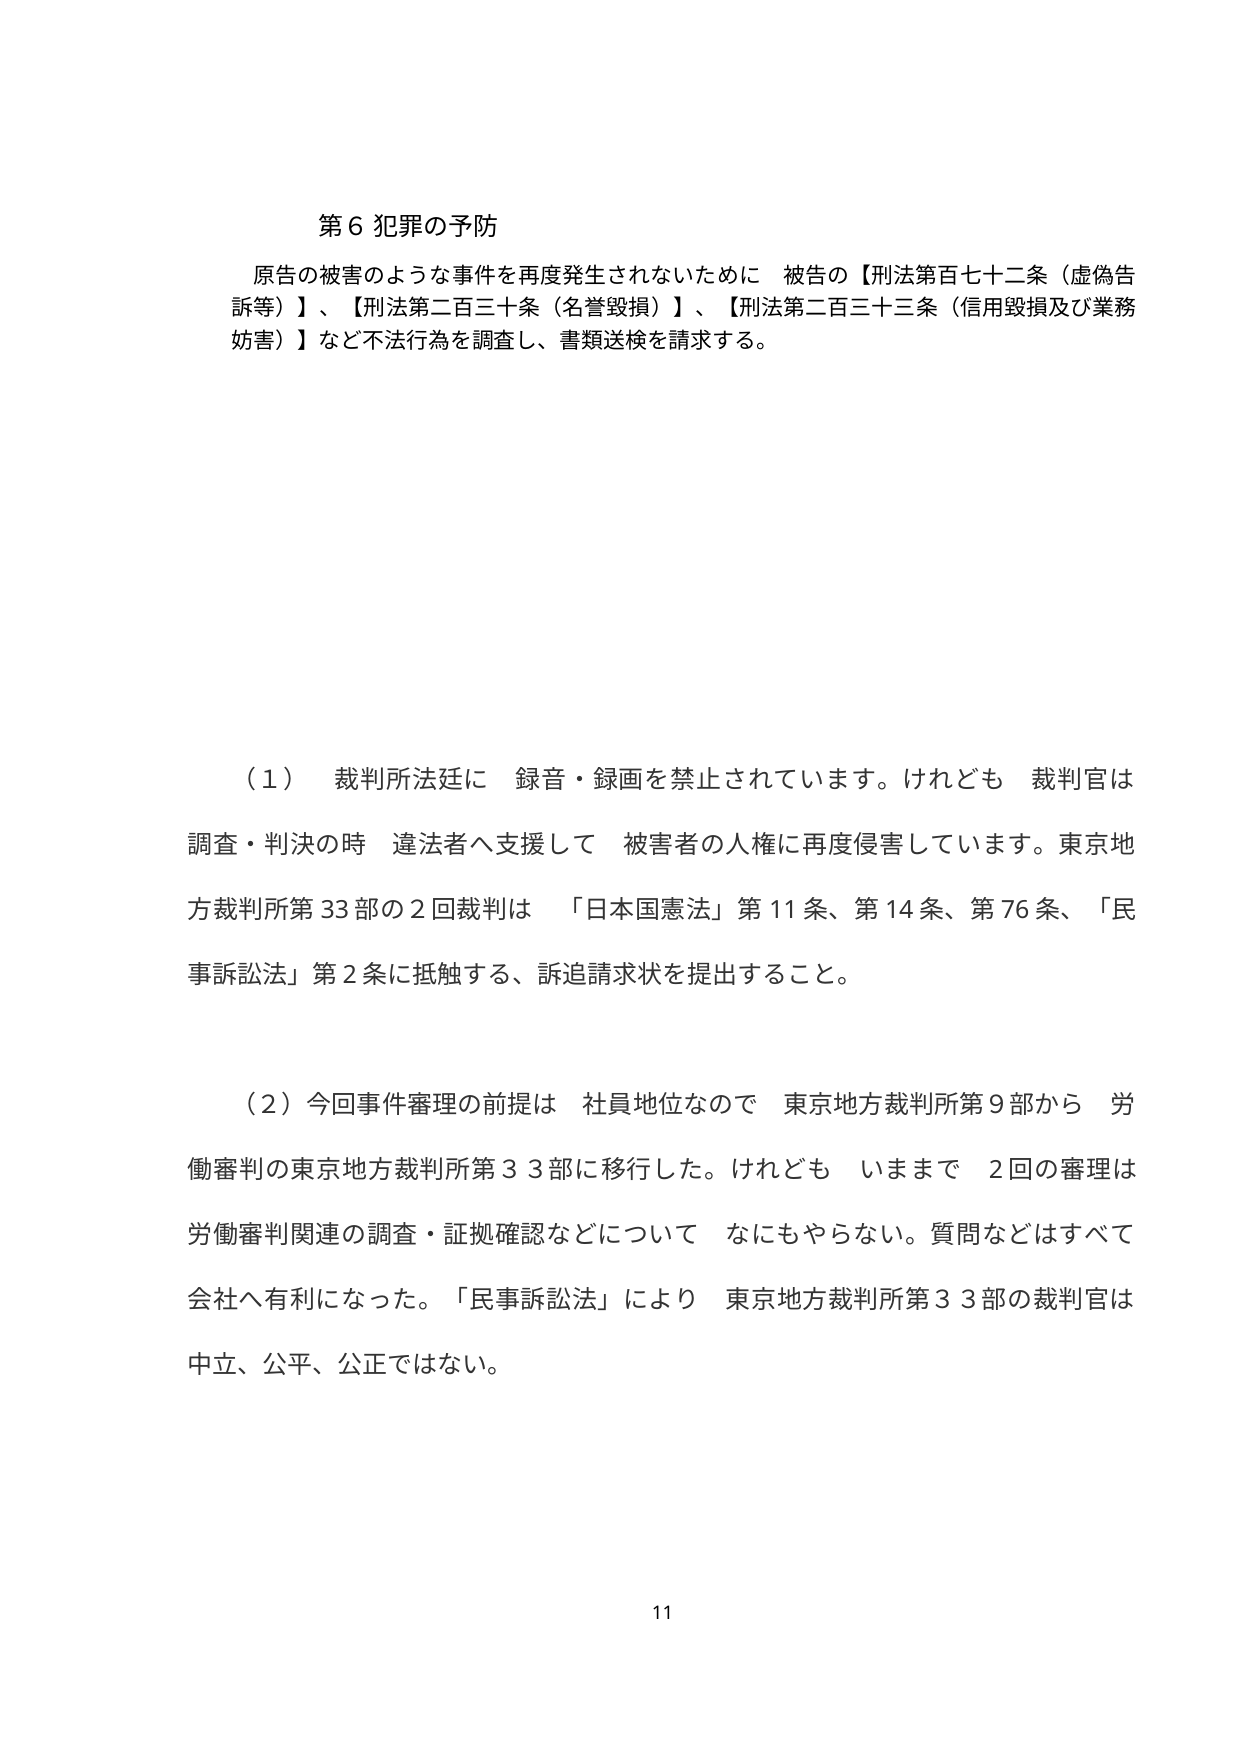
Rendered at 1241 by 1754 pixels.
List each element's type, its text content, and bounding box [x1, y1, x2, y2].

subtitle 犯罪の予防 [318, 192, 1137, 257]
text （１） 裁判所法廷に 録音・録画を禁止されています。けれども 裁判官は 調査・判決の時 違法者へ支援して 被害者の人権に再度侵害しています。東京地方裁判所第33部の２回裁判は 「日本国憲法」第11条、第14条、第76条、「民事訴訟法」第2条に抵触する、訴追請求状を提出すること。 [187, 745, 1137, 1005]
text 原告の被害のような事件を再度発生されないために 被告の【刑法第百七十二条（虚偽告訴等）】、【刑法第二百三十条（名誉毀損）】、【刑法第二百三十三条（信用毀損及び業務妨害）】など不法行為を調査し、書類送検を請求する。 [231, 257, 1137, 355]
text （２）今回事件審理の前提は 社員地位なので 東京地方裁判所第９部から 労働審判の東京地方裁判所第３３部に移行した。けれども いままで 2回の審理は 労働審判関連の調査・証拠確認などについて なにもやらない。質問などはすべて会社へ有利になった。「民事訴訟法」により 東京地方裁判所第３３部の裁判官は 中立、公平、公正ではない。 [187, 1070, 1137, 1395]
